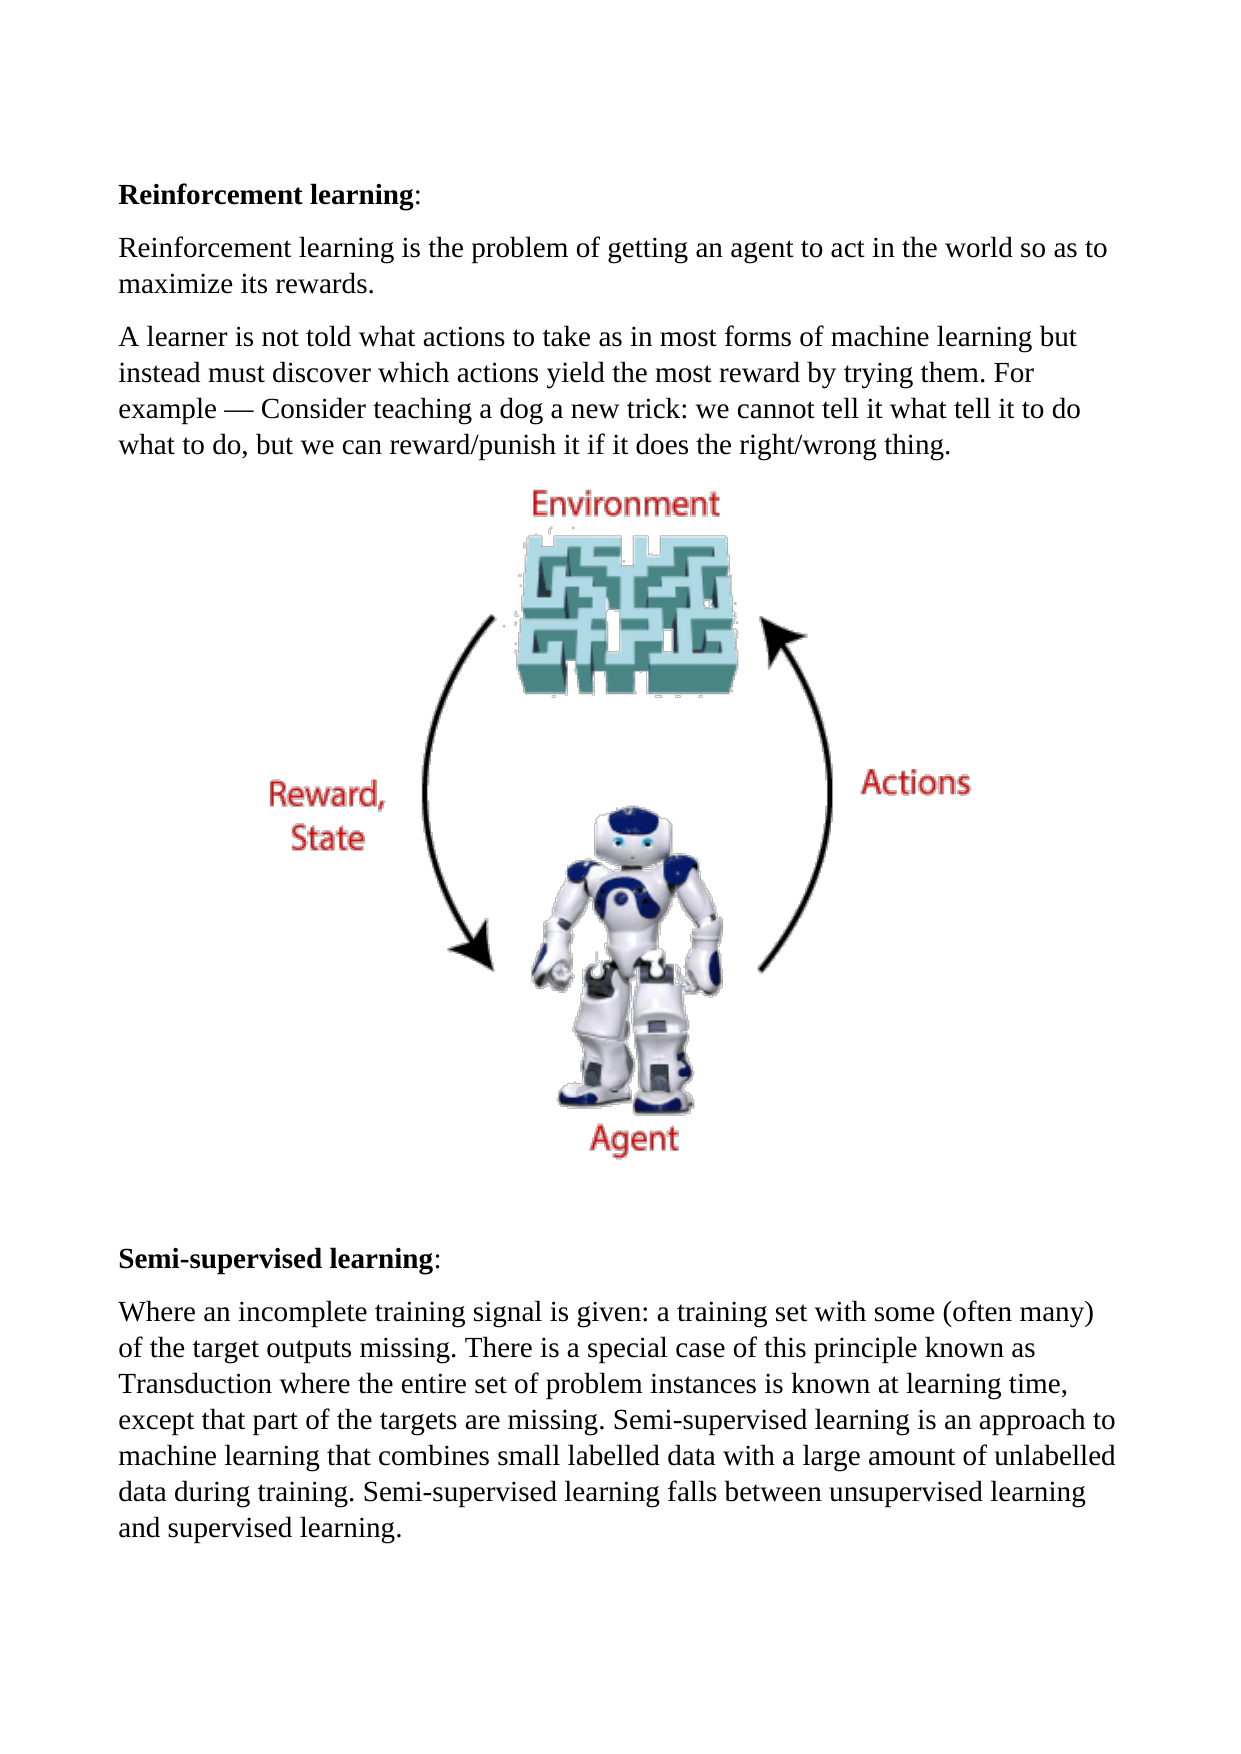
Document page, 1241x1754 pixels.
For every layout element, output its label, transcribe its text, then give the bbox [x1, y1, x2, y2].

text Semi-supervised learning: [118, 1241, 1122, 1274]
text Reinforcement learning: [118, 177, 1122, 211]
picture [252, 480, 988, 1170]
text Reinforcement learning is the problem of getting an agent to act in the world so as to maximize its rewards. [118, 230, 1122, 300]
text A learner is not told what actions to take as in most forms of machine learning but instead must discover which actions yield the most reward by trying them. For example — Consider teaching a dog a new trick: we cannot tell it what tell it to do what to do, but we can reward/punish it if it does the right/wrong thing. [118, 319, 1122, 461]
text Where an incomplete training signal is given: a training set with some (often many) of the target outputs missing. There is a special case of this principle known as Transduction where the entire set of problem instances is known at learning time, except that part of the targets are missing. Semi-supervised learning is an approach to machine learning that combines small labelled data with a large amount of unlabelled data during training. Semi-supervised learning falls between unsupervised learning and supervised learning. [118, 1294, 1122, 1544]
